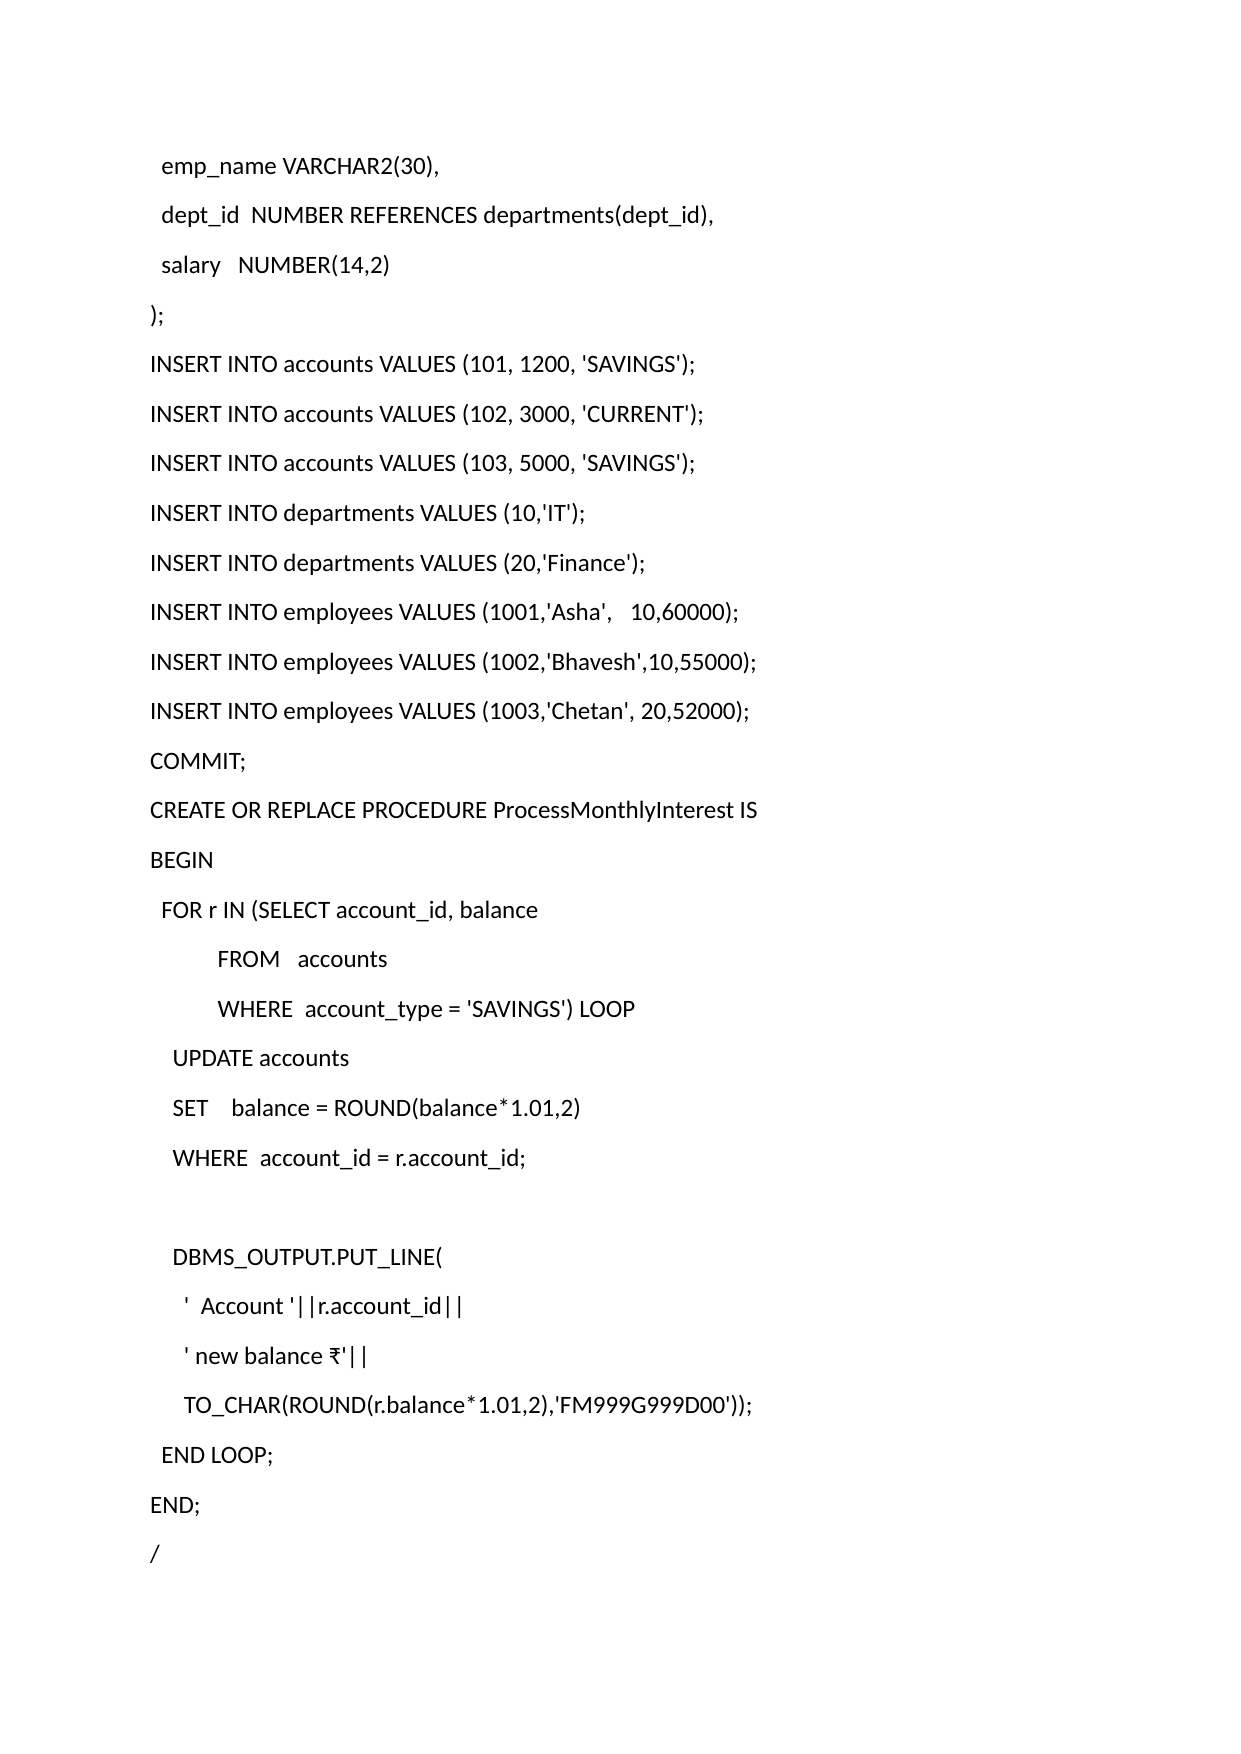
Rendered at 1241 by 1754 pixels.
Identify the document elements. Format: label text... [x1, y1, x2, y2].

text dept_id NUMBER REFERENCES departments(dept_id), [150, 199, 1090, 230]
text BEGIN [150, 844, 1090, 875]
text CREATE OR REPLACE PROCEDURE ProcessMonthlyInterest IS [150, 794, 1090, 825]
text ' new balance ₹'|| [150, 1340, 1090, 1371]
text INSERT INTO accounts VALUES (101, 1200, 'SAVINGS'); [150, 348, 1090, 379]
text END; [150, 1489, 1090, 1519]
text INSERT INTO employees VALUES (1002,'Bhavesh',10,55000); [150, 646, 1090, 676]
text END LOOP; [150, 1439, 1090, 1470]
text COMMIT; [150, 745, 1090, 776]
text INSERT INTO departments VALUES (20,'Finance'); [150, 547, 1090, 577]
text WHERE account_type = 'SAVINGS') LOOP [150, 993, 1090, 1023]
text UPDATE accounts [150, 1042, 1090, 1073]
text WHERE account_id = r.account_id; [150, 1142, 1090, 1172]
text INSERT INTO departments VALUES (10,'IT'); [150, 497, 1090, 528]
text INSERT INTO accounts VALUES (103, 5000, 'SAVINGS'); [150, 447, 1090, 478]
text FROM accounts [150, 943, 1090, 974]
text emp_name VARCHAR2(30), [150, 150, 1090, 181]
text / [150, 1538, 1090, 1569]
text ); [150, 299, 1090, 329]
text ' Account '||r.account_id|| [150, 1290, 1090, 1321]
text TO_CHAR(ROUND(r.balance*1.01,2),'FM999G999D00')); [150, 1389, 1090, 1420]
text FOR r IN (SELECT account_id, balance [150, 894, 1090, 924]
text INSERT INTO accounts VALUES (102, 3000, 'CURRENT'); [150, 398, 1090, 428]
text INSERT INTO employees VALUES (1003,'Chetan', 20,52000); [150, 695, 1090, 726]
text INSERT INTO employees VALUES (1001,'Asha', 10,60000); [150, 596, 1090, 627]
text salary NUMBER(14,2) [150, 249, 1090, 280]
text SET balance = ROUND(balance*1.01,2) [150, 1092, 1090, 1123]
text DBMS_OUTPUT.PUT_LINE( [150, 1241, 1090, 1271]
